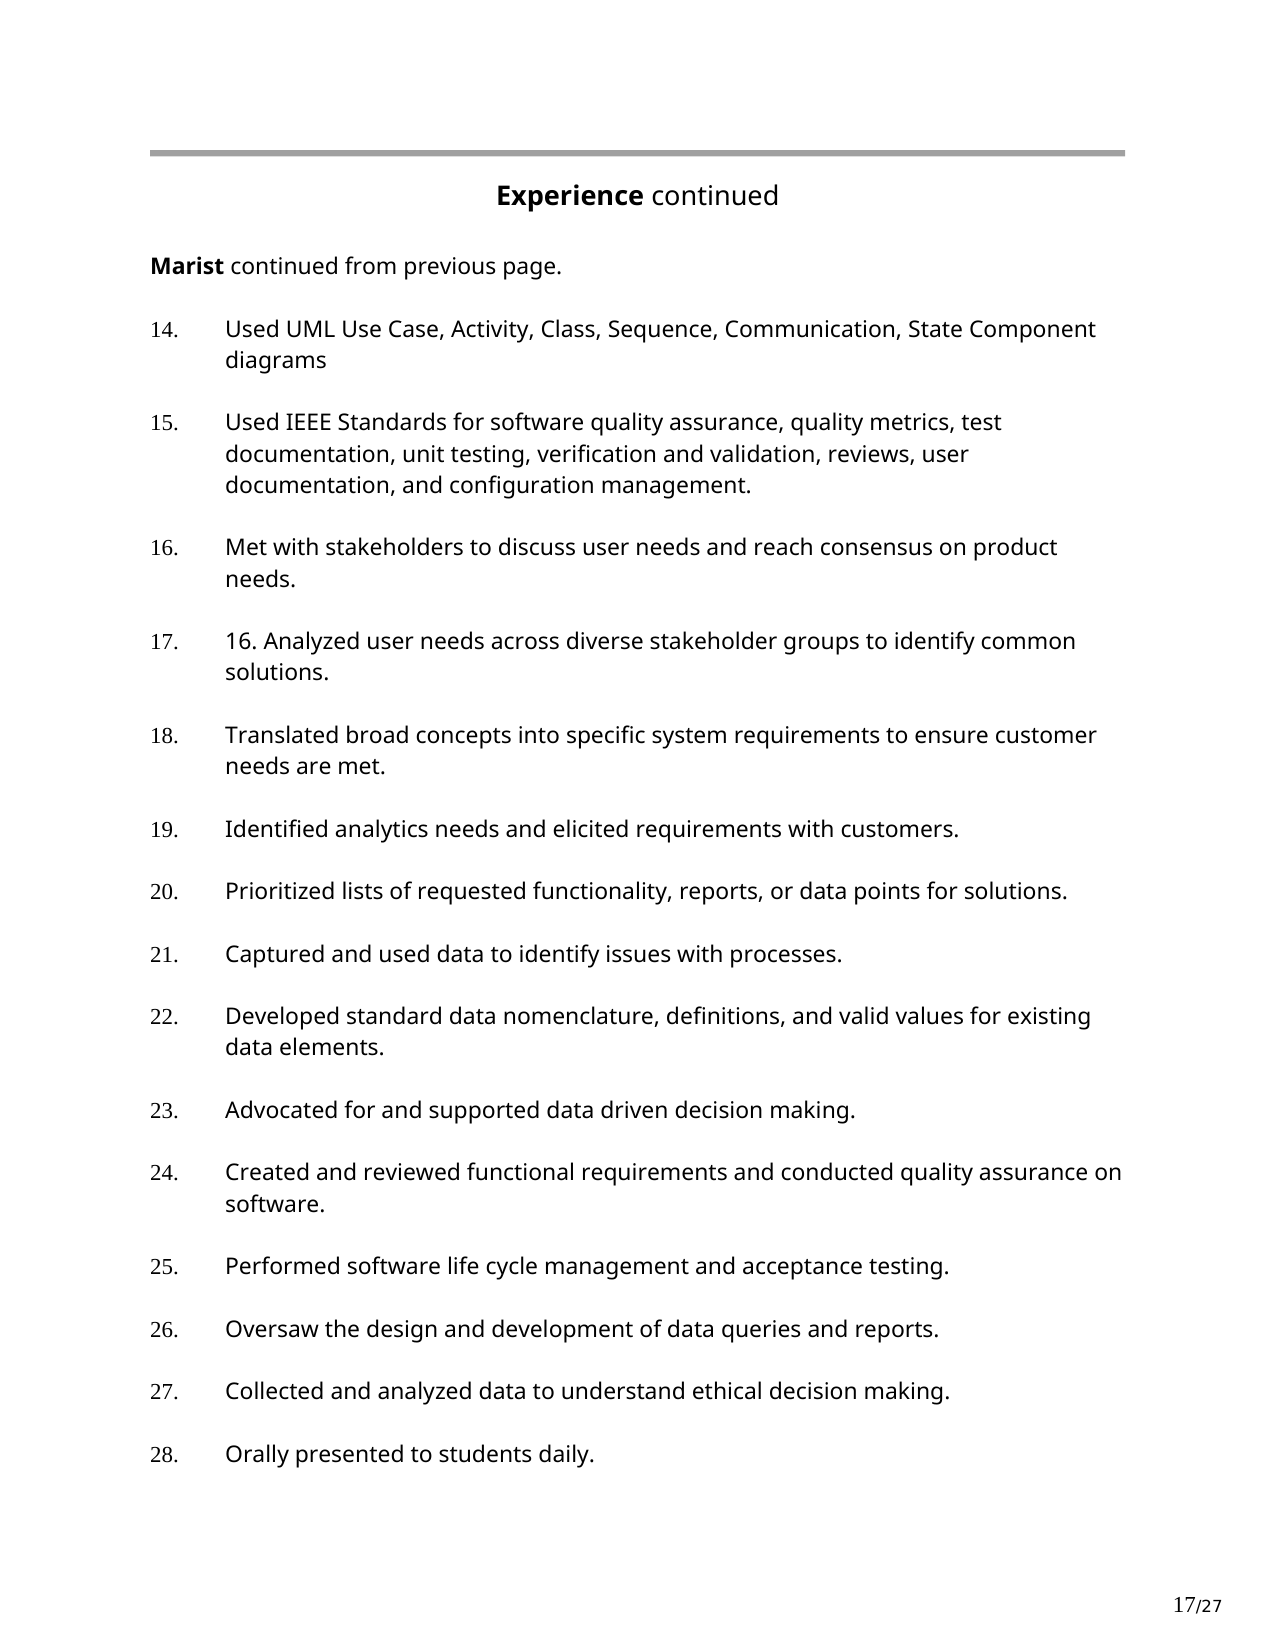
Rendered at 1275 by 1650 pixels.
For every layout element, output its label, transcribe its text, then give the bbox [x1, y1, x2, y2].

list Advocated for and supported data driven decision making. [150, 1094, 1125, 1125]
list Performed software life cycle management and acceptance testing. [150, 1250, 1125, 1281]
list Created and reviewed functional requirements and conducted quality assurance on software. [150, 1156, 1125, 1219]
list Collected and analyzed data to understand ethical decision making. [150, 1375, 1125, 1406]
list Developed standard data nomenclature, definitions, and valid values for existing data elements. [150, 1000, 1125, 1063]
list Identified analytics needs and elicited requirements with customers. [150, 813, 1125, 844]
list Translated broad concepts into specific system requirements to ensure customer needs are met. [150, 719, 1125, 781]
list Oversaw the design and development of data queries and reports. [150, 1313, 1125, 1344]
list Prioritized lists of requested functionality, reports, or data points for solutions. [150, 875, 1125, 906]
list Orally presented to students daily. [150, 1438, 1125, 1469]
text Experience continued [150, 176, 1125, 213]
list Used UML Use Case, Activity, Class, Sequence, Communication, State Component diagrams [150, 313, 1125, 375]
list Captured and used data to identify issues with processes. [150, 938, 1125, 969]
list Met with stakeholders to discuss user needs and reach consensus on product needs. [150, 531, 1125, 594]
list Used IEEE Standards for software quality assurance, quality metrics, test documentation, unit testing, verification and validation, reviews, user documentation, and configuration management. [150, 406, 1125, 500]
text Marist continued from previous page. [150, 250, 1125, 281]
list 16. Analyzed user needs across diverse stakeholder groups to identify common solutions. [150, 625, 1125, 688]
